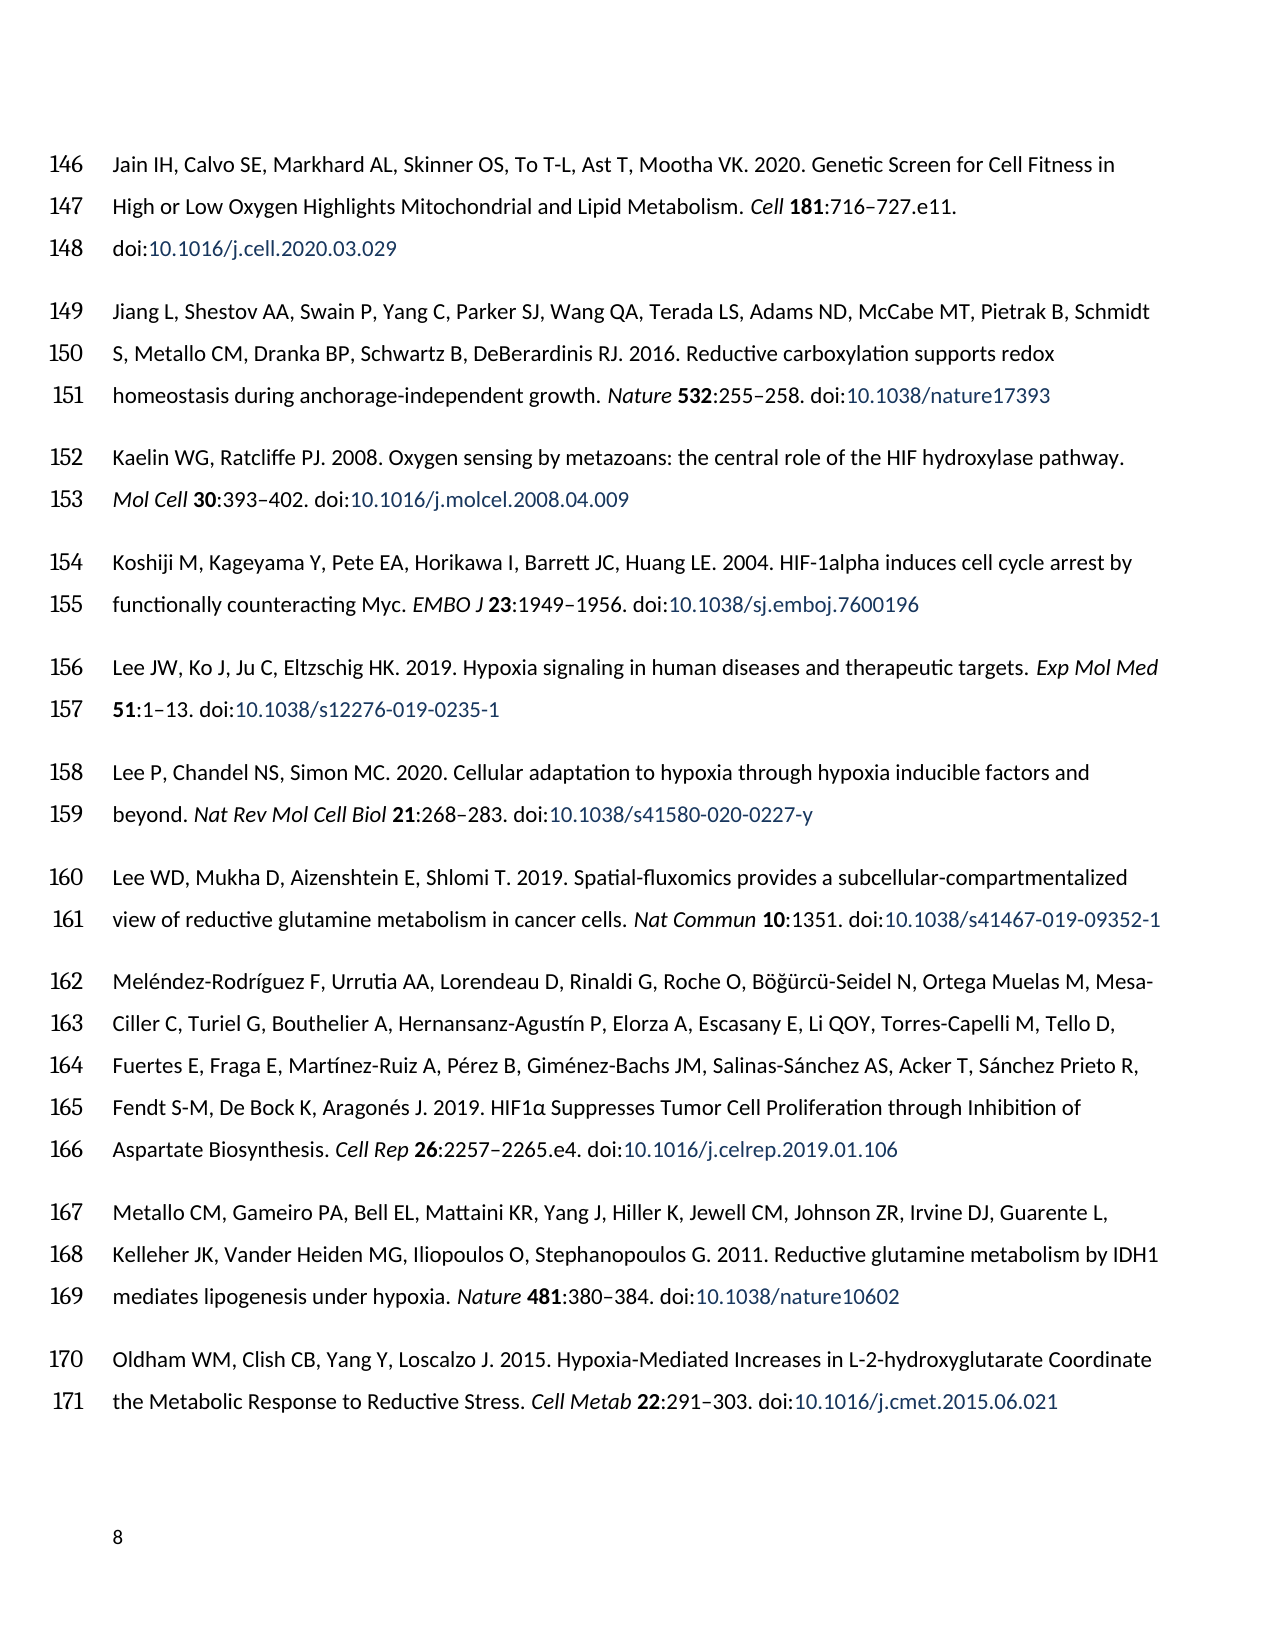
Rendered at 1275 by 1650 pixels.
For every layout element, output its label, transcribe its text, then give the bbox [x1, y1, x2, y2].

text Oldham WM, Clish CB, Yang Y, Loscalzo J. 2015. Hypoxia-Mediated Increases in L-2-hydroxyglutarate Coordinate the Metabolic Response to Reductive Stress. Cell Metab 22:291–303. doi:10.1016/j.cmet.2015.06.021 [112, 1345, 1162, 1415]
text Lee JW, Ko J, Ju C, Eltzschig HK. 2019. Hypoxia signaling in human diseases and therapeutic targets. Exp Mol Med 51:1–13. doi:10.1038/s12276-019-0235-1 [112, 653, 1162, 723]
text Koshiji M, Kageyama Y, Pete EA, Horikawa I, Barrett JC, Huang LE. 2004. HIF-1alpha induces cell cycle arrest by functionally counteracting Myc. EMBO J 23:1949–1956. doi:10.1038/sj.emboj.7600196 [112, 548, 1162, 618]
text Metallo CM, Gameiro PA, Bell EL, Mattaini KR, Yang J, Hiller K, Jewell CM, Johnson ZR, Irvine DJ, Guarente L, Kelleher JK, Vander Heiden MG, Iliopoulos O, Stephanopoulos G. 2011. Reductive glutamine metabolism by IDH1 mediates lipogenesis under hypoxia. Nature 481:380–384. doi:10.1038/nature10602 [112, 1198, 1162, 1310]
text Jain IH, Calvo SE, Markhard AL, Skinner OS, To T-L, Ast T, Mootha VK. 2020. Genetic Screen for Cell Fitness in High or Low Oxygen Highlights Mitochondrial and Lipid Metabolism. Cell 181:716–727.e11. doi:10.1016/j.cell.2020.03.029 [112, 150, 1162, 262]
text Meléndez-Rodríguez F, Urrutia AA, Lorendeau D, Rinaldi G, Roche O, Böğürcü-Seidel N, Ortega Muelas M, Mesa-Ciller C, Turiel G, Bouthelier A, Hernansanz-Agustín P, Elorza A, Escasany E, Li QOY, Torres-Capelli M, Tello D, Fuertes E, Fraga E, Martínez-Ruiz A, Pérez B, Giménez-Bachs JM, Salinas-Sánchez AS, Acker T, Sánchez Prieto R, Fendt S-M, De Bock K, Aragonés J. 2019. HIF1α Suppresses Tumor Cell Proliferation through Inhibition of Aspartate Biosynthesis. Cell Rep 26:2257–2265.e4. doi:10.1016/j.celrep.2019.01.106 [112, 967, 1162, 1163]
text Jiang L, Shestov AA, Swain P, Yang C, Parker SJ, Wang QA, Terada LS, Adams ND, McCabe MT, Pietrak B, Schmidt S, Metallo CM, Dranka BP, Schwartz B, DeBerardinis RJ. 2016. Reductive carboxylation supports redox homeostasis during anchorage-independent growth. Nature 532:255–258. doi:10.1038/nature17393 [112, 297, 1162, 409]
text Lee WD, Mukha D, Aizenshtein E, Shlomi T. 2019. Spatial-fluxomics provides a subcellular-compartmentalized view of reductive glutamine metabolism in cancer cells. Nat Commun 10:1351. doi:10.1038/s41467-019-09352-1 [112, 863, 1162, 933]
text Lee P, Chandel NS, Simon MC. 2020. Cellular adaptation to hypoxia through hypoxia inducible factors and beyond. Nat Rev Mol Cell Biol 21:268–283. doi:10.1038/s41580-020-0227-y [112, 758, 1162, 828]
text Kaelin WG, Ratcliffe PJ. 2008. Oxygen sensing by metazoans: the central role of the HIF hydroxylase pathway. Mol Cell 30:393–402. doi:10.1016/j.molcel.2008.04.009 [112, 443, 1162, 513]
